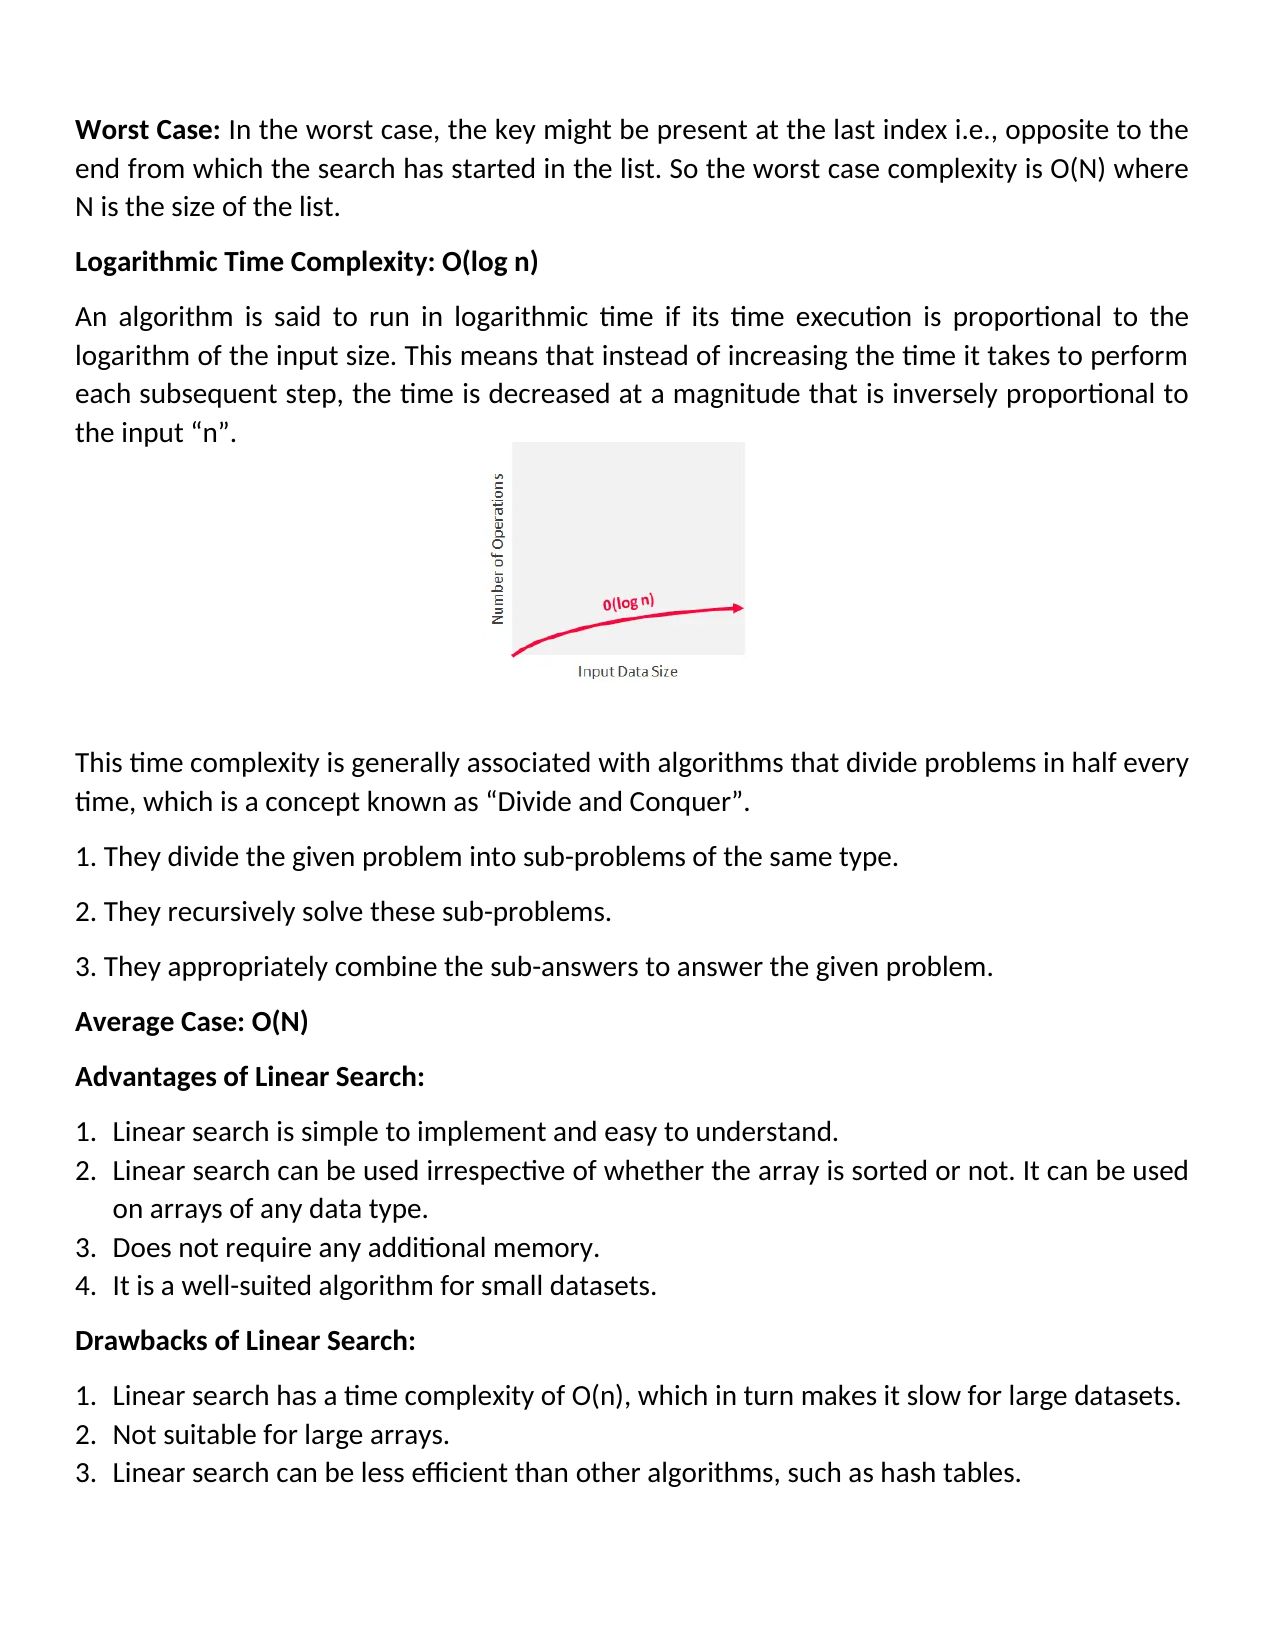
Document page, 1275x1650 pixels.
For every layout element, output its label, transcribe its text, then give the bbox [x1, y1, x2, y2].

text Worst Case: In the worst case, the key might be present at the last index i.e., opposite to the end from which the search has started in the list. So the worst case complexity is O(N) where N is the size of the list. [75, 111, 1191, 224]
text Logarithmic Time Complexity: O(log n) [75, 243, 1191, 279]
list Does not require any additional memory. [75, 1229, 1191, 1264]
text 3. They appropriately combine the sub-answers to answer the given problem. [75, 948, 1191, 984]
text This time complexity is generally associated with algorithms that divide problems in half every time, which is a concept known as “Divide and Conquer”. [75, 744, 1191, 818]
list Linear search can be less efficient than other algorithms, such as hash tables. [75, 1454, 1191, 1490]
text An algorithm is said to run in logarithmic time if its time execution is proportional to the logarithm of the input size. This means that instead of increasing the time it takes to perform each subsequent step, the time is decreased at a magnitude that is inversely proportional to the input “n”. [75, 298, 1191, 449]
text Advantages of Linear Search: [75, 1058, 1191, 1094]
list It is a well-suited algorithm for small datasets. [75, 1267, 1191, 1303]
text 1. They divide the given problem into sub-problems of the same type. [75, 838, 1191, 873]
list Linear search is simple to implement and easy to understand. [75, 1113, 1191, 1149]
list Linear search has a time complexity of O(n), which in turn makes it slow for large datasets. [75, 1377, 1191, 1413]
text 2. They recursively solve these sub-problems. [75, 893, 1191, 929]
list Linear search can be used irrespective of whether the array is sorted or not. It can be used on arrays of any data type. [75, 1152, 1191, 1226]
text Average Case: O(N) [75, 1003, 1191, 1039]
list Not suitable for large arrays. [75, 1416, 1191, 1451]
text Drawbacks of Linear Search: [75, 1322, 1191, 1358]
picture [481, 442, 750, 689]
